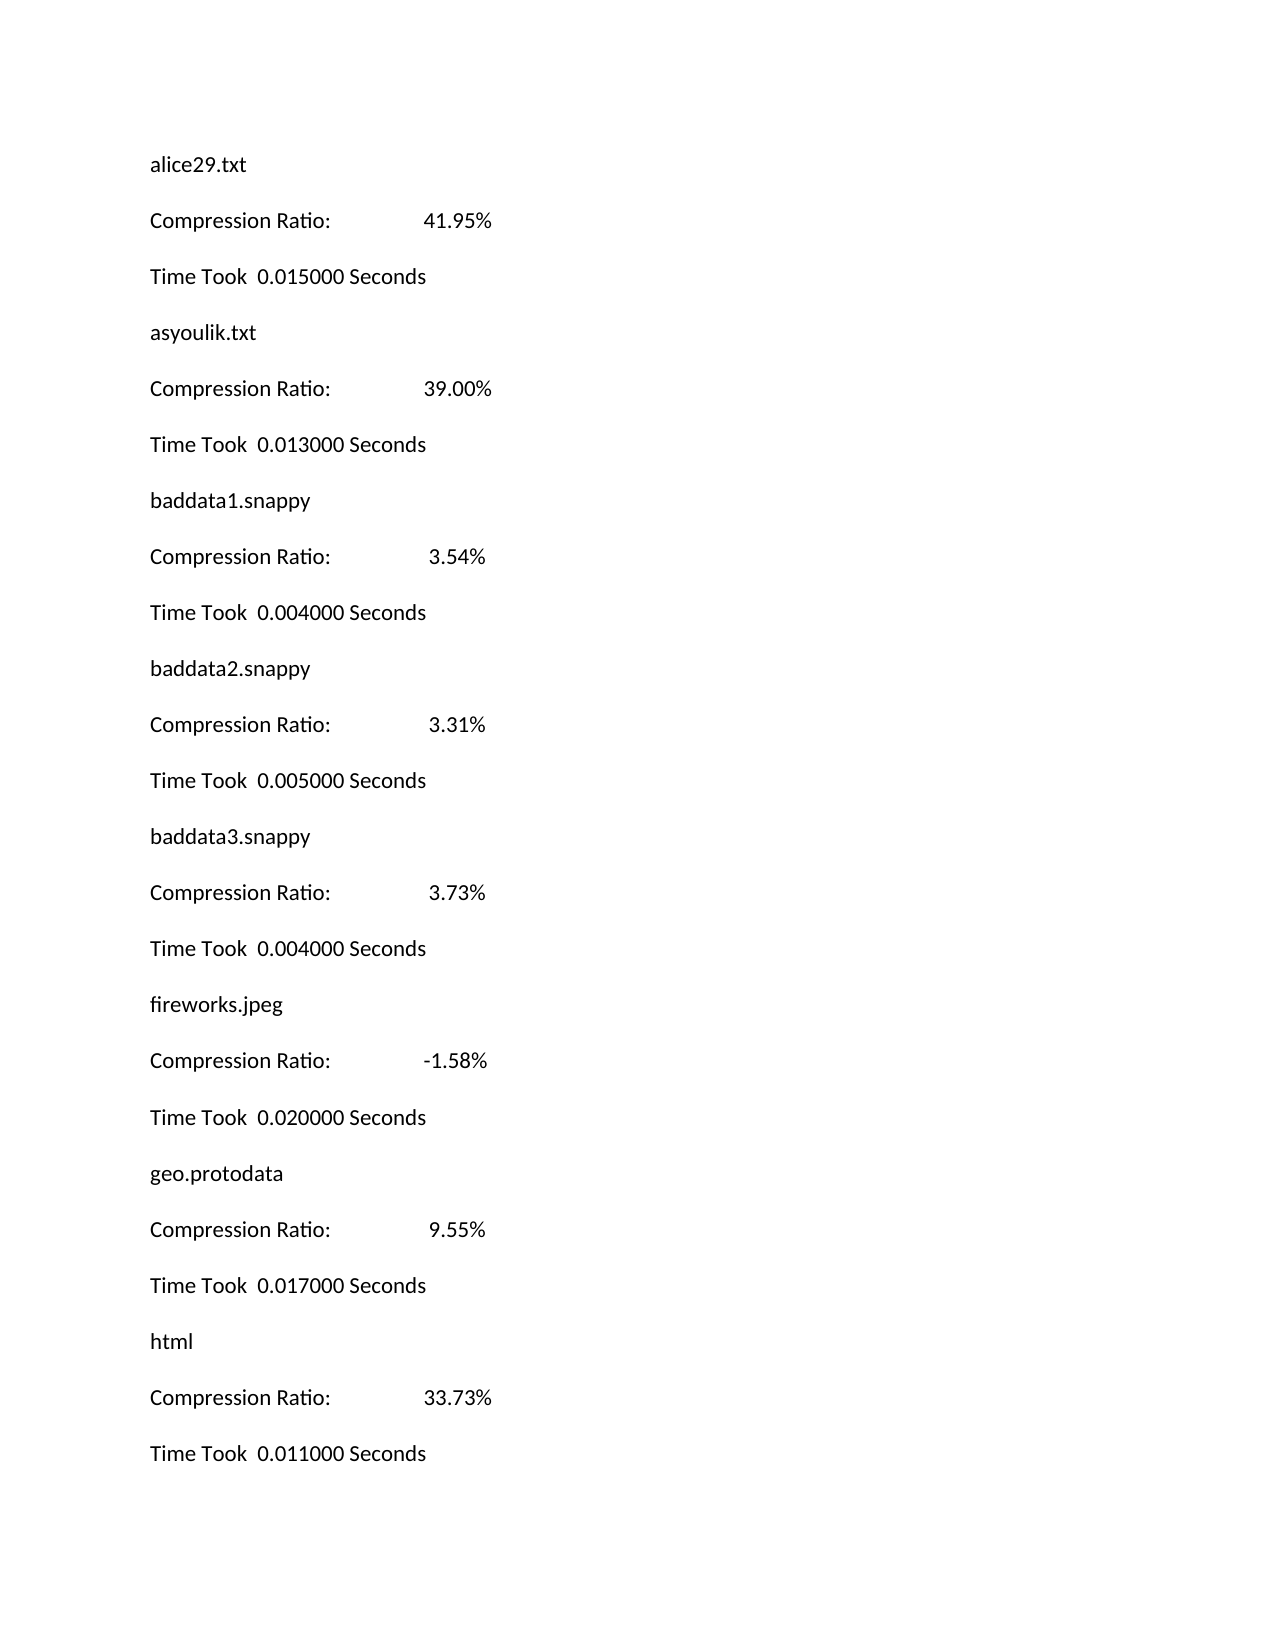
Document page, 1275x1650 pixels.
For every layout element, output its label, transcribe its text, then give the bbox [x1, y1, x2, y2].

text baddata2.snappy [150, 654, 1125, 682]
text Time Took 0.004000 Seconds [150, 598, 1125, 626]
text html [150, 1327, 1125, 1355]
text Compression Ratio: 3.73% [150, 878, 1125, 907]
text fireworks.jpeg [150, 991, 1125, 1019]
text Time Took 0.004000 Seconds [150, 934, 1125, 963]
text Time Took 0.015000 Seconds [150, 262, 1125, 290]
text Time Took 0.013000 Seconds [150, 430, 1125, 458]
text asyoulik.txt [150, 318, 1125, 346]
text Compression Ratio: -1.58% [150, 1047, 1125, 1075]
text Compression Ratio: 3.54% [150, 542, 1125, 570]
text Time Took 0.011000 Seconds [150, 1439, 1125, 1467]
text baddata3.snappy [150, 822, 1125, 851]
text Time Took 0.020000 Seconds [150, 1103, 1125, 1131]
text Time Took 0.017000 Seconds [150, 1271, 1125, 1299]
text Compression Ratio: 33.73% [150, 1383, 1125, 1411]
text Compression Ratio: 3.31% [150, 710, 1125, 738]
text Compression Ratio: 39.00% [150, 374, 1125, 402]
text geo.protodata [150, 1159, 1125, 1187]
text alice29.txt [150, 150, 1125, 178]
text baddata1.snappy [150, 486, 1125, 514]
text Compression Ratio: 9.55% [150, 1215, 1125, 1243]
text Compression Ratio: 41.95% [150, 206, 1125, 234]
text Time Took 0.005000 Seconds [150, 766, 1125, 794]
